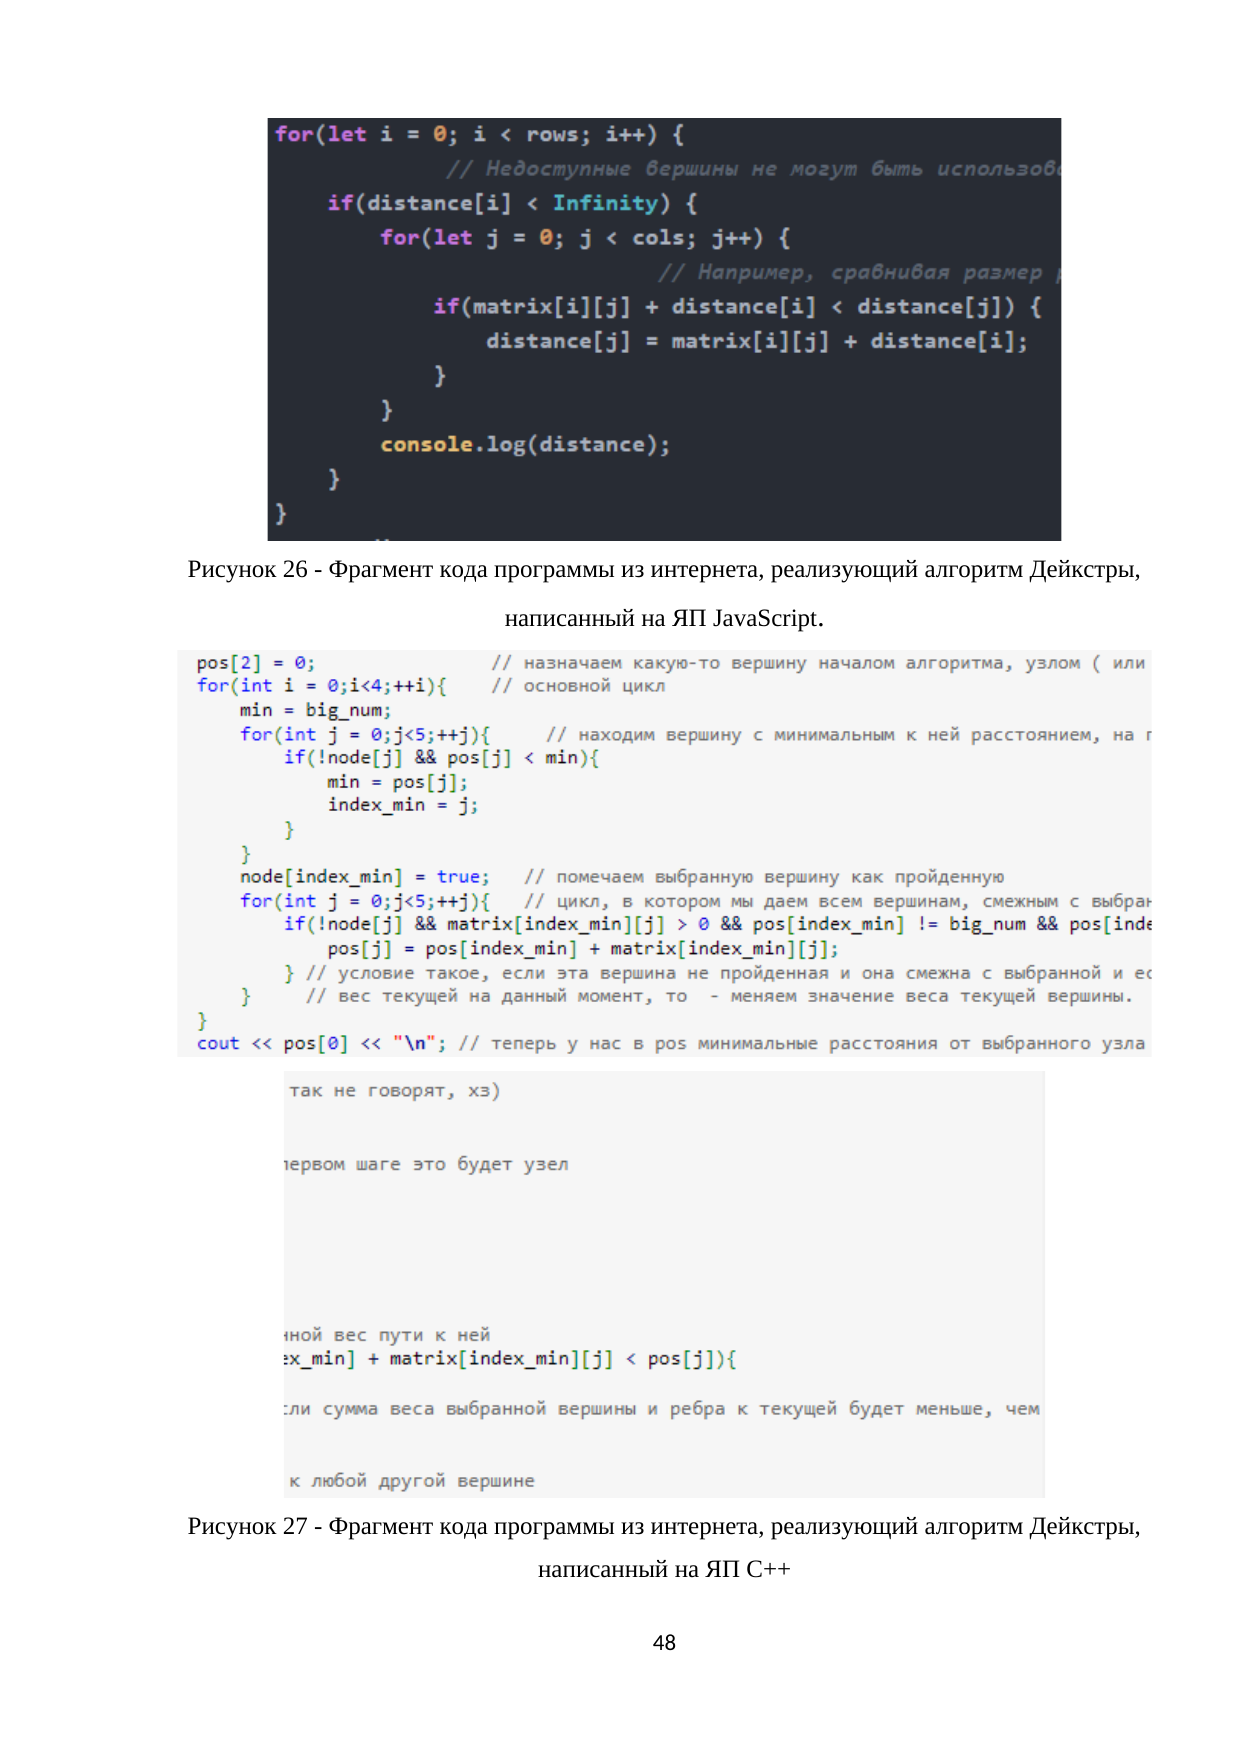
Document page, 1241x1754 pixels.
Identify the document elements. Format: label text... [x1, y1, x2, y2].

text Рисунок 27 - Фрагмент кода программы из интернета, реализующий алгоритм Дейкстры, написанный на ЯП C++ [177, 1511, 1152, 1583]
text Рисунок 26 - Фрагмент кода программы из интернета, реализующий алгоритм Дейкстры, написанный на ЯП JavaScript. [177, 554, 1152, 633]
picture [267, 118, 1062, 541]
picture [283, 1071, 1046, 1498]
picture [177, 650, 1152, 1057]
